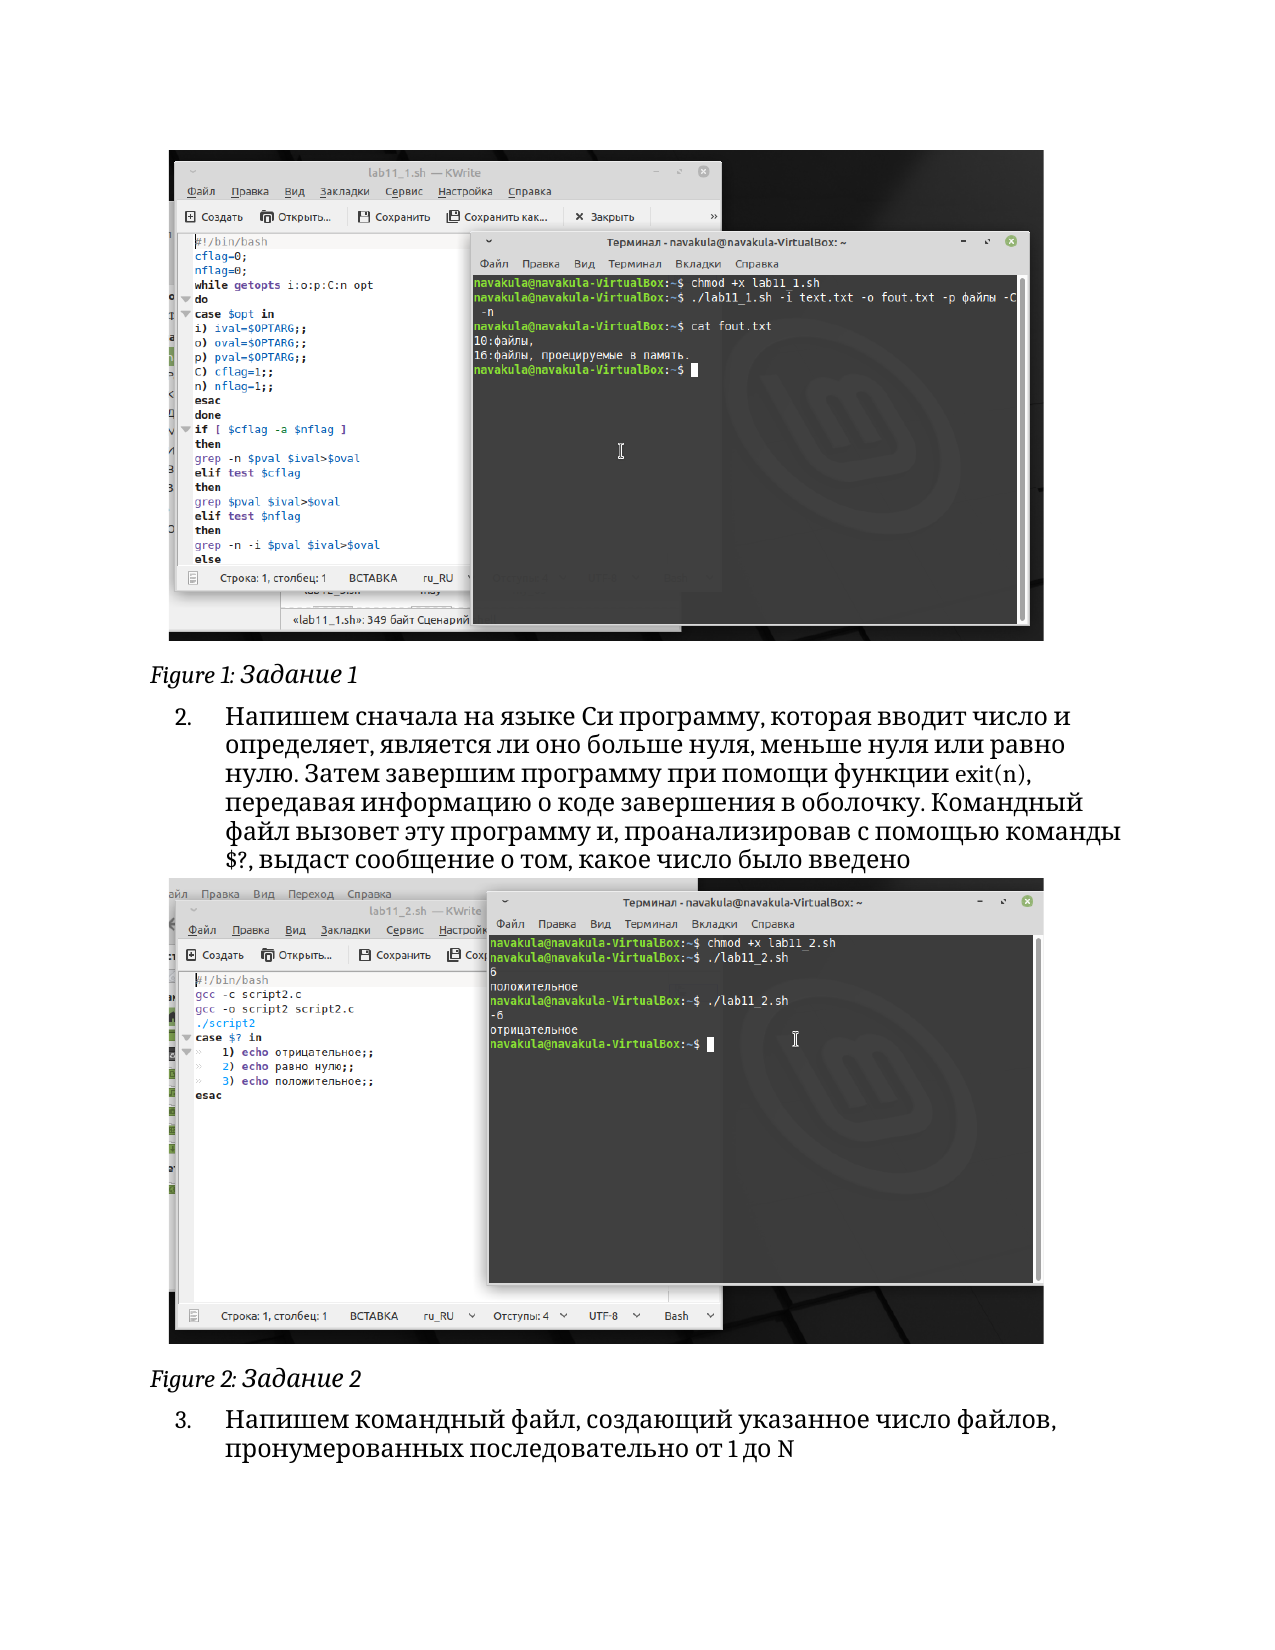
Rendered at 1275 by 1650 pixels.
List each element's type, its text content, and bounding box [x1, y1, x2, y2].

text Figure 2: Задание 2 [150, 1364, 1125, 1393]
list Напишем сначала на языке Си программу, которая вводит число и определяет, является ли оно больше нуля, меньше нуля или равно нулю. Затем завершим программу при помощи функции exit(n), передавая информацию о коде завершения в оболочку. Командный файл вызовет эту программу и, проанализировав с помощью команды $?, выдаст сообщение о том, какое число было введено [175, 702, 1125, 875]
text Figure 1: Задание 1 [150, 661, 1125, 690]
picture [168, 150, 1044, 641]
list Напишем командный файл, создающий указанное число файлов, пронумерованных последовательно от 1 до N [175, 1406, 1125, 1463]
picture [168, 878, 1044, 1344]
